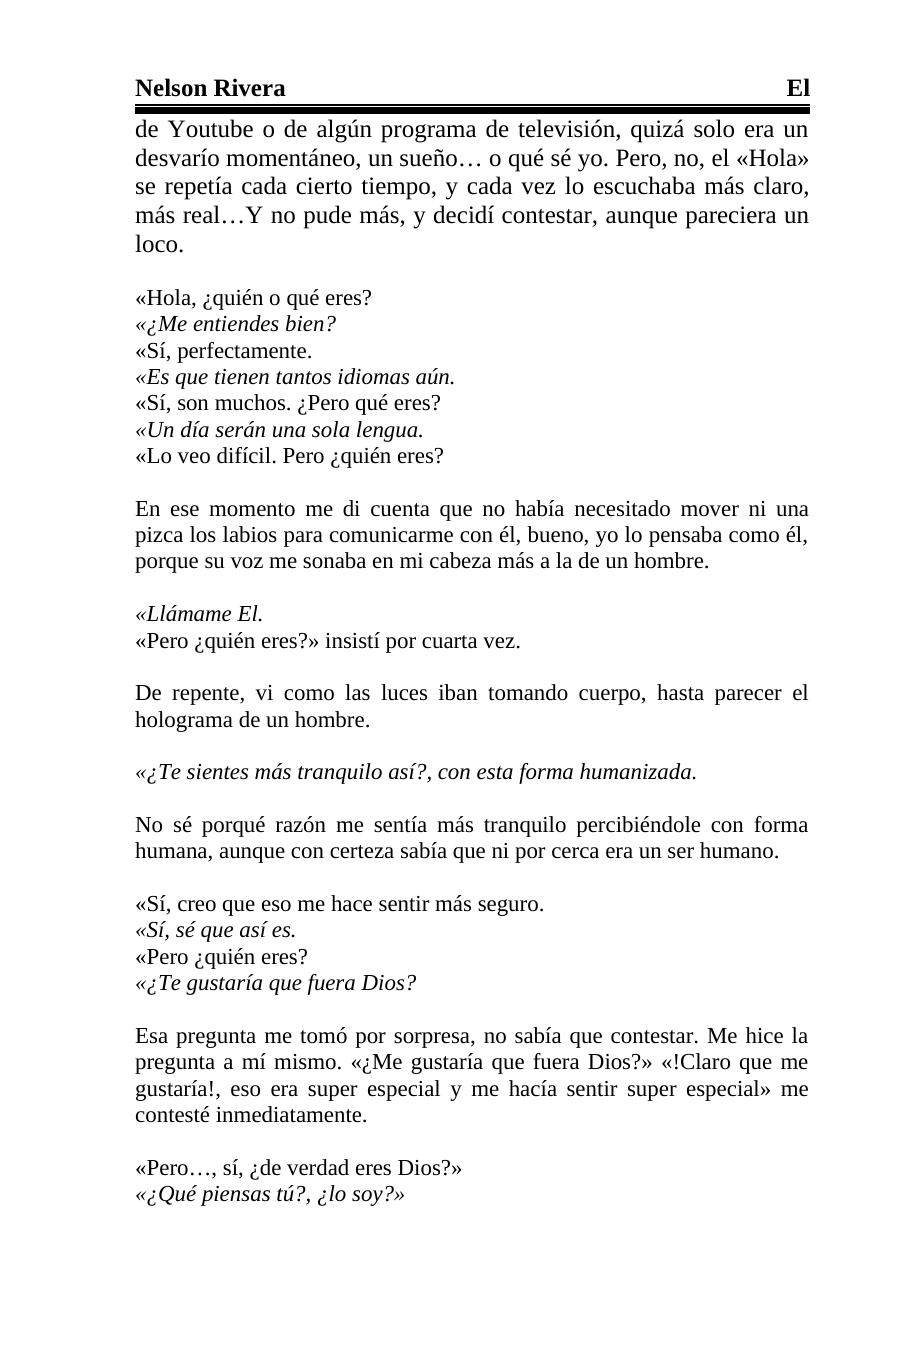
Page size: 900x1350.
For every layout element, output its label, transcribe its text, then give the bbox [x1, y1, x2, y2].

text «Pero ¿quién eres?» insistí por cuarta vez. [135, 627, 810, 653]
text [135, 114, 810, 258]
text «Sí, son muchos. ¿Pero qué eres? [135, 389, 810, 416]
text «Pero ¿quién eres? [135, 943, 810, 969]
text «¿Me entiendes bien? [135, 310, 810, 337]
text «¿Te sientes más tranquilo así?, con esta forma humanizada. [135, 758, 810, 785]
text «Lo veo difícil. Pero ¿quién eres? [135, 442, 810, 468]
text «Sí, creo que eso me hace sentir más seguro. [135, 890, 810, 917]
text Esa pregunta me tomó por sorpresa, no sabía que contestar. Me hice la pregunta a mí mismo. «¿Me gustaría que fuera Dios?» «!Claro que me gustaría!, eso era super especial y me hacía sentir super especial» me contesté inmediatamente. [135, 1022, 810, 1127]
text «Hola, ¿quién o qué eres? [135, 284, 810, 310]
text «Es que tienen tantos idiomas aún. [135, 363, 810, 389]
text En ese momento me di cuenta que no había necesitado mover ni una pizca los labios para comunicarme con él, bueno, yo lo pensaba como él, porque su voz me sonaba en mi cabeza más a la de un hombre. [135, 495, 810, 574]
text «Sí, perfectamente. [135, 337, 810, 363]
text «¿Te gustaría que fuera Dios? [135, 969, 810, 996]
text De repente, vi como las luces iban tomando cuerpo, hasta parecer el holograma de un hombre. [135, 679, 810, 732]
text «Llámame El. [135, 600, 810, 627]
text «Pero…, sí, ¿de verdad eres Dios?» [135, 1154, 810, 1180]
text «¿Qué piensas tú?, ¿lo soy?» [135, 1180, 810, 1206]
text «Un día serán una sola lengua. [135, 416, 810, 442]
text No sé porqué razón me sentía más tranquilo percibiéndole con forma humana, aunque con certeza sabía que ni por cerca era un ser humano. [135, 811, 810, 864]
text «Sí, sé que así es. [135, 917, 810, 943]
